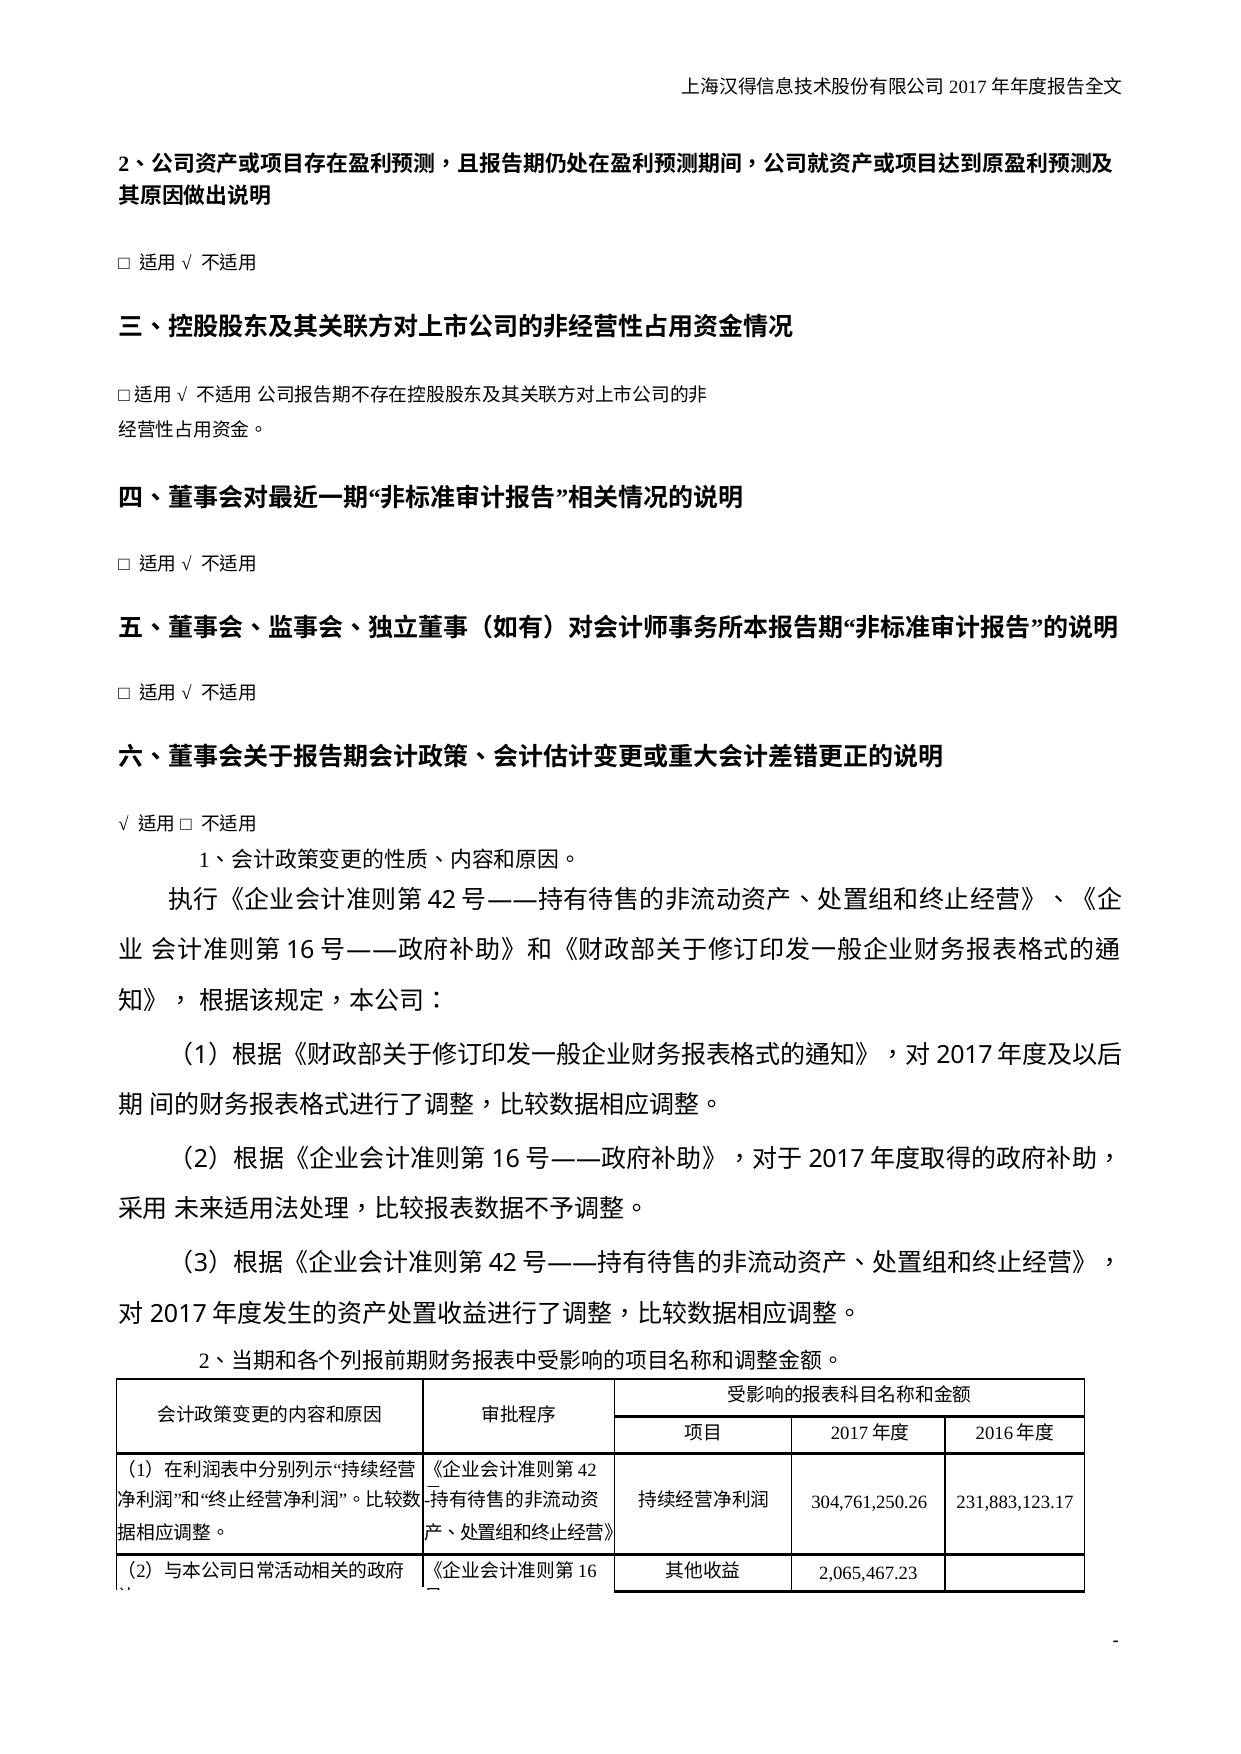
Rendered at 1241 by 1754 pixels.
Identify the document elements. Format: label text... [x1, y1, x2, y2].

subtitle 四、董事会对最近一期“非标准审计报告”相关情况的说明 [118, 480, 1138, 514]
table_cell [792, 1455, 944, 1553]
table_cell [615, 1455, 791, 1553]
subtitle 五、董事会、监事会、独立董事（如有）对会计师事务所本报告期“非标准审计报告”的说明 [118, 609, 1138, 643]
text □ 适用 √ 不适用 [118, 249, 1138, 275]
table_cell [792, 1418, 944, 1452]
text √ 适用 □ 不适用 [118, 811, 1138, 836]
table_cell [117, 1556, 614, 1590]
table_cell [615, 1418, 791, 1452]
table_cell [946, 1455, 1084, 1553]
subtitle 执行《企业会计准则第42号——持有待售的非流动资产、处置组和终止经营》、《企业 会计准则第16号——政府补助》和《财政部关于修订印发一般企业财务报表格式的通知》， 根据该规定，本公司： [118, 882, 1123, 1016]
subtitle （3）根据《企业会计准则第42号——持有待售的非流动资产、处置组和终止经营》，对 2017年度发生的资产处置收益进行了调整，比较数据相应调整。 [118, 1245, 1122, 1329]
subtitle （2）根据《企业会计准则第16号——政府补助》，对于2017年度取得的政府补助，采用 未来适用法处理，比较报表数据不予调整。 [118, 1141, 1122, 1225]
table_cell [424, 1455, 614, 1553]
text □ 适用 √ 不适用 [118, 679, 1138, 705]
text □ 适用 √ 不适用 公司报告期不存在控股股东及其关联方对上市公司的非经营性占用资金。 [118, 381, 720, 442]
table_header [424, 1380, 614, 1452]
subtitle （1）根据《财政部关于修订印发一般企业财务报表格式的通知》，对2017年度及以后期 间的财务报表格式进行了调整，比较数据相应调整。 [118, 1036, 1122, 1121]
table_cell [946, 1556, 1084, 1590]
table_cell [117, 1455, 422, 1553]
subtitle 2、公司资产或项目存在盈利预测，且报告期仍处在盈利预测期间，公司就资产或项目达到原盈利预测及 其原因做出说明 [118, 148, 1138, 210]
subtitle 1、会计政策变更的性质、内容和原因。 [198, 844, 1138, 874]
subtitle 2、当期和各个列报前期财务报表中受影响的项目名称和调整金额。 [198, 1346, 1138, 1374]
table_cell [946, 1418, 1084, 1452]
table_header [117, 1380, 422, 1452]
text □ 适用 √ 不适用 [118, 550, 1138, 576]
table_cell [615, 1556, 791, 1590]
subtitle 六、董事会关于报告期会计政策、会计估计变更或重大会计差错更正的说明 [118, 739, 1138, 773]
subtitle 三、控股股东及其关联方对上市公司的非经营性占用资金情况 [118, 309, 1138, 343]
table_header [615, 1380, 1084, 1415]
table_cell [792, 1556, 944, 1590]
